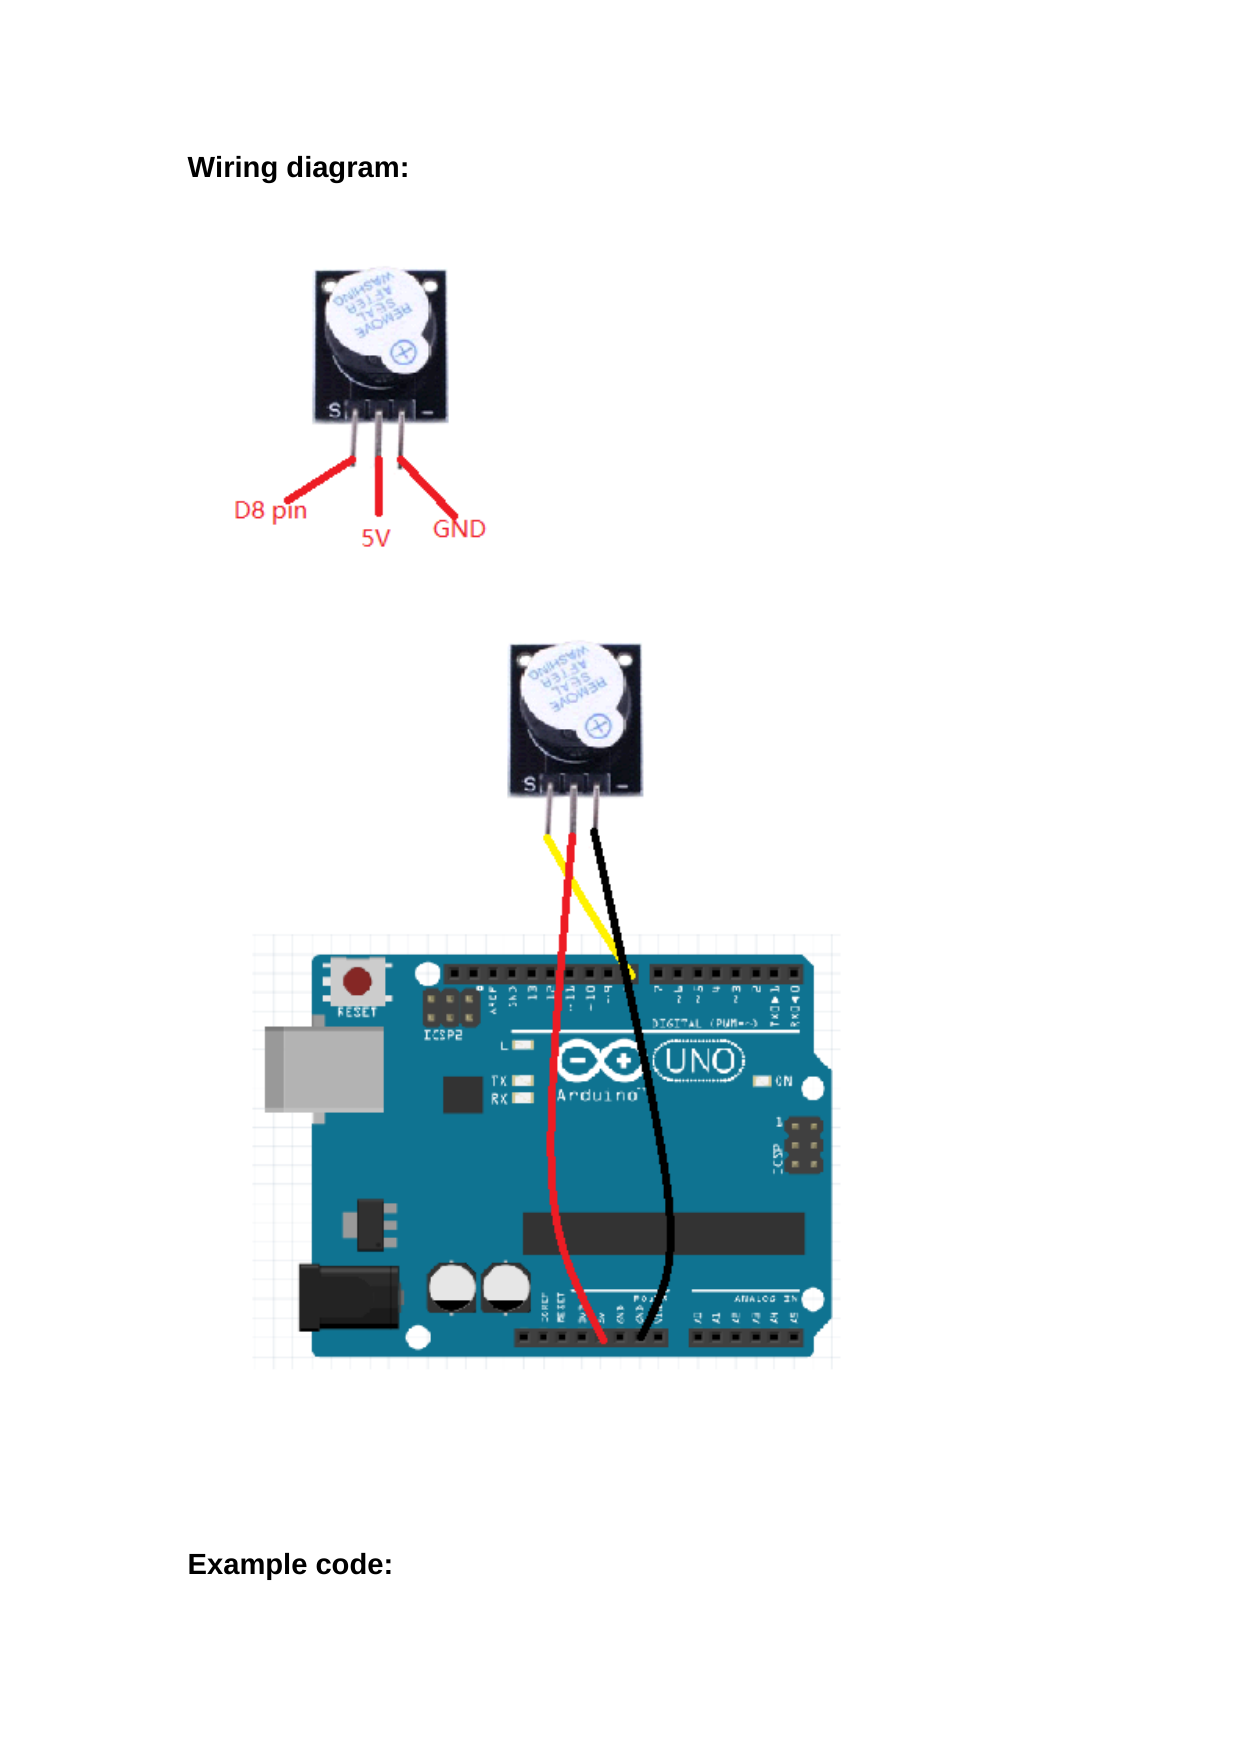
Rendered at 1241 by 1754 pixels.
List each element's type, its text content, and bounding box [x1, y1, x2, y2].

subtitle Wiring diagram: [187, 150, 1053, 183]
text Example code: [187, 1547, 1053, 1581]
picture [187, 606, 933, 1371]
picture [187, 232, 507, 586]
